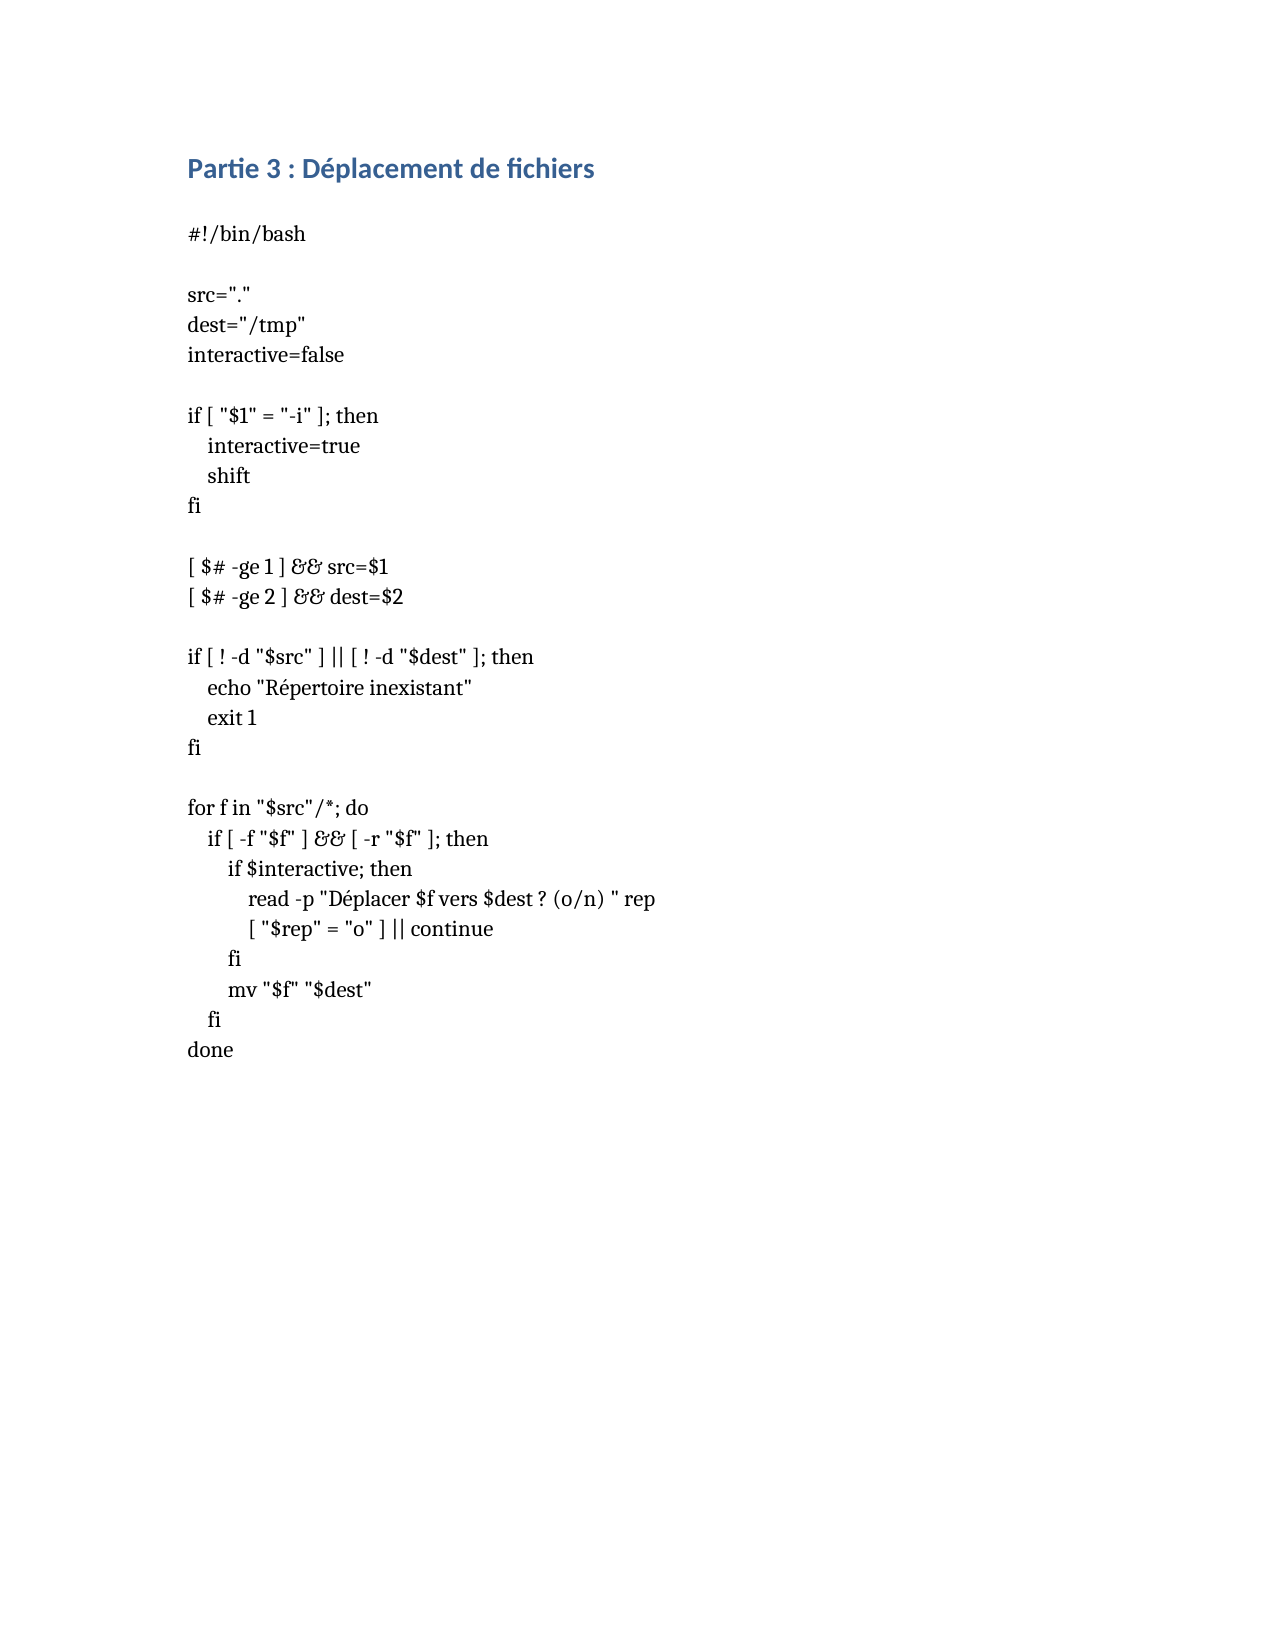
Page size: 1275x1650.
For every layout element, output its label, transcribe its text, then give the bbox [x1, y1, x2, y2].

text #!/bin/bash src="." dest="/tmp" interactive=false if [ "$1" = "-i" ]; then interactive=true shift fi [ $# -ge 1 ] && src=$1 [ $# -ge 2 ] && dest=$2 if [ ! -d "$src" ] || [ ! -d "$dest" ]; then echo "Répertoire inexistant" exit 1 fi for f in "$src"/*; do if [ -f "$f" ] && [ -r "$f" ]; then if $interactive; then read -p "Déplacer $f vers $dest ? (o/n) " rep [ "$rep" = "o" ] || continue fi mv "$f" "$dest" fi done [187, 191, 1087, 1093]
subtitle Partie 3 : Déplacement de fichiers [187, 150, 1087, 186]
